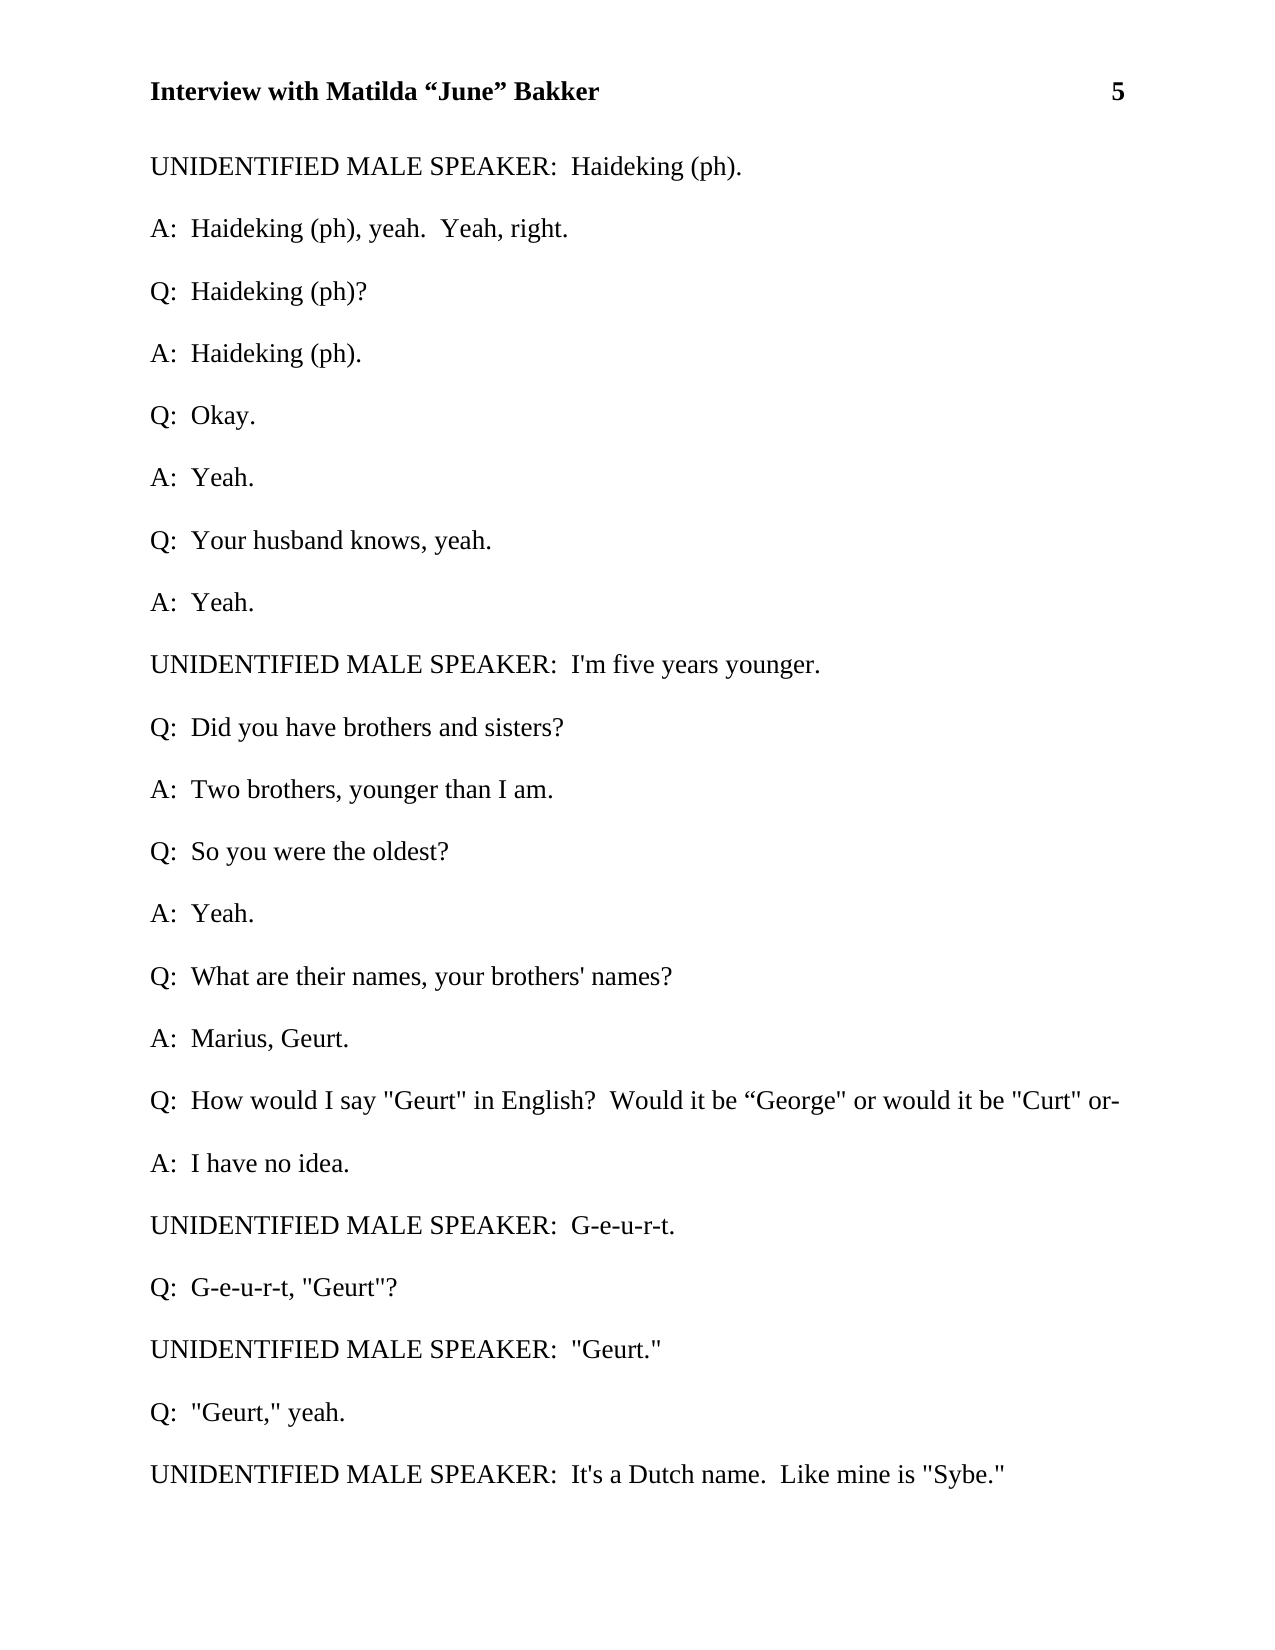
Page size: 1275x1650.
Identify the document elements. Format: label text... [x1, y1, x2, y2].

text A: Yeah. [150, 586, 1125, 617]
text Q: How would I say "Geurt" in English? Would it be “George" or would it be "Curt" or- [150, 1084, 1125, 1116]
text Q: Haideking (ph)? [150, 274, 1125, 306]
text UNIDENTIFIED MALE SPEAKER: Haideking (ph). [150, 150, 1125, 181]
text A: Haideking (ph), yeah. Yeah, right. [150, 212, 1125, 243]
text A: Marius, Geurt. [150, 1022, 1125, 1053]
text Q: What are their names, your brothers' names? [150, 960, 1125, 991]
text A: Yeah. [150, 897, 1125, 929]
text UNIDENTIFIED MALE SPEAKER: I'm five years younger. [150, 648, 1125, 679]
text Q: So you were the oldest? [150, 835, 1125, 866]
text A: I have no idea. [150, 1147, 1125, 1178]
text Q: G-e-u-r-t, "Geurt"? [150, 1271, 1125, 1302]
text Q: Did you have brothers and sisters? [150, 711, 1125, 742]
text Q: Your husband knows, yeah. [150, 524, 1125, 555]
text UNIDENTIFIED MALE SPEAKER: G-e-u-r-t. [150, 1209, 1125, 1240]
text A: Yeah. [150, 461, 1125, 493]
text A: Two brothers, younger than I am. [150, 773, 1125, 804]
text Q: Okay. [150, 399, 1125, 430]
text UNIDENTIFIED MALE SPEAKER: It's a Dutch name. Like mine is "Sybe." [150, 1458, 1125, 1489]
text A: Haideking (ph). [150, 337, 1125, 368]
text UNIDENTIFIED MALE SPEAKER: "Geurt." [150, 1333, 1125, 1365]
text Q: "Geurt," yeah. [150, 1396, 1125, 1427]
